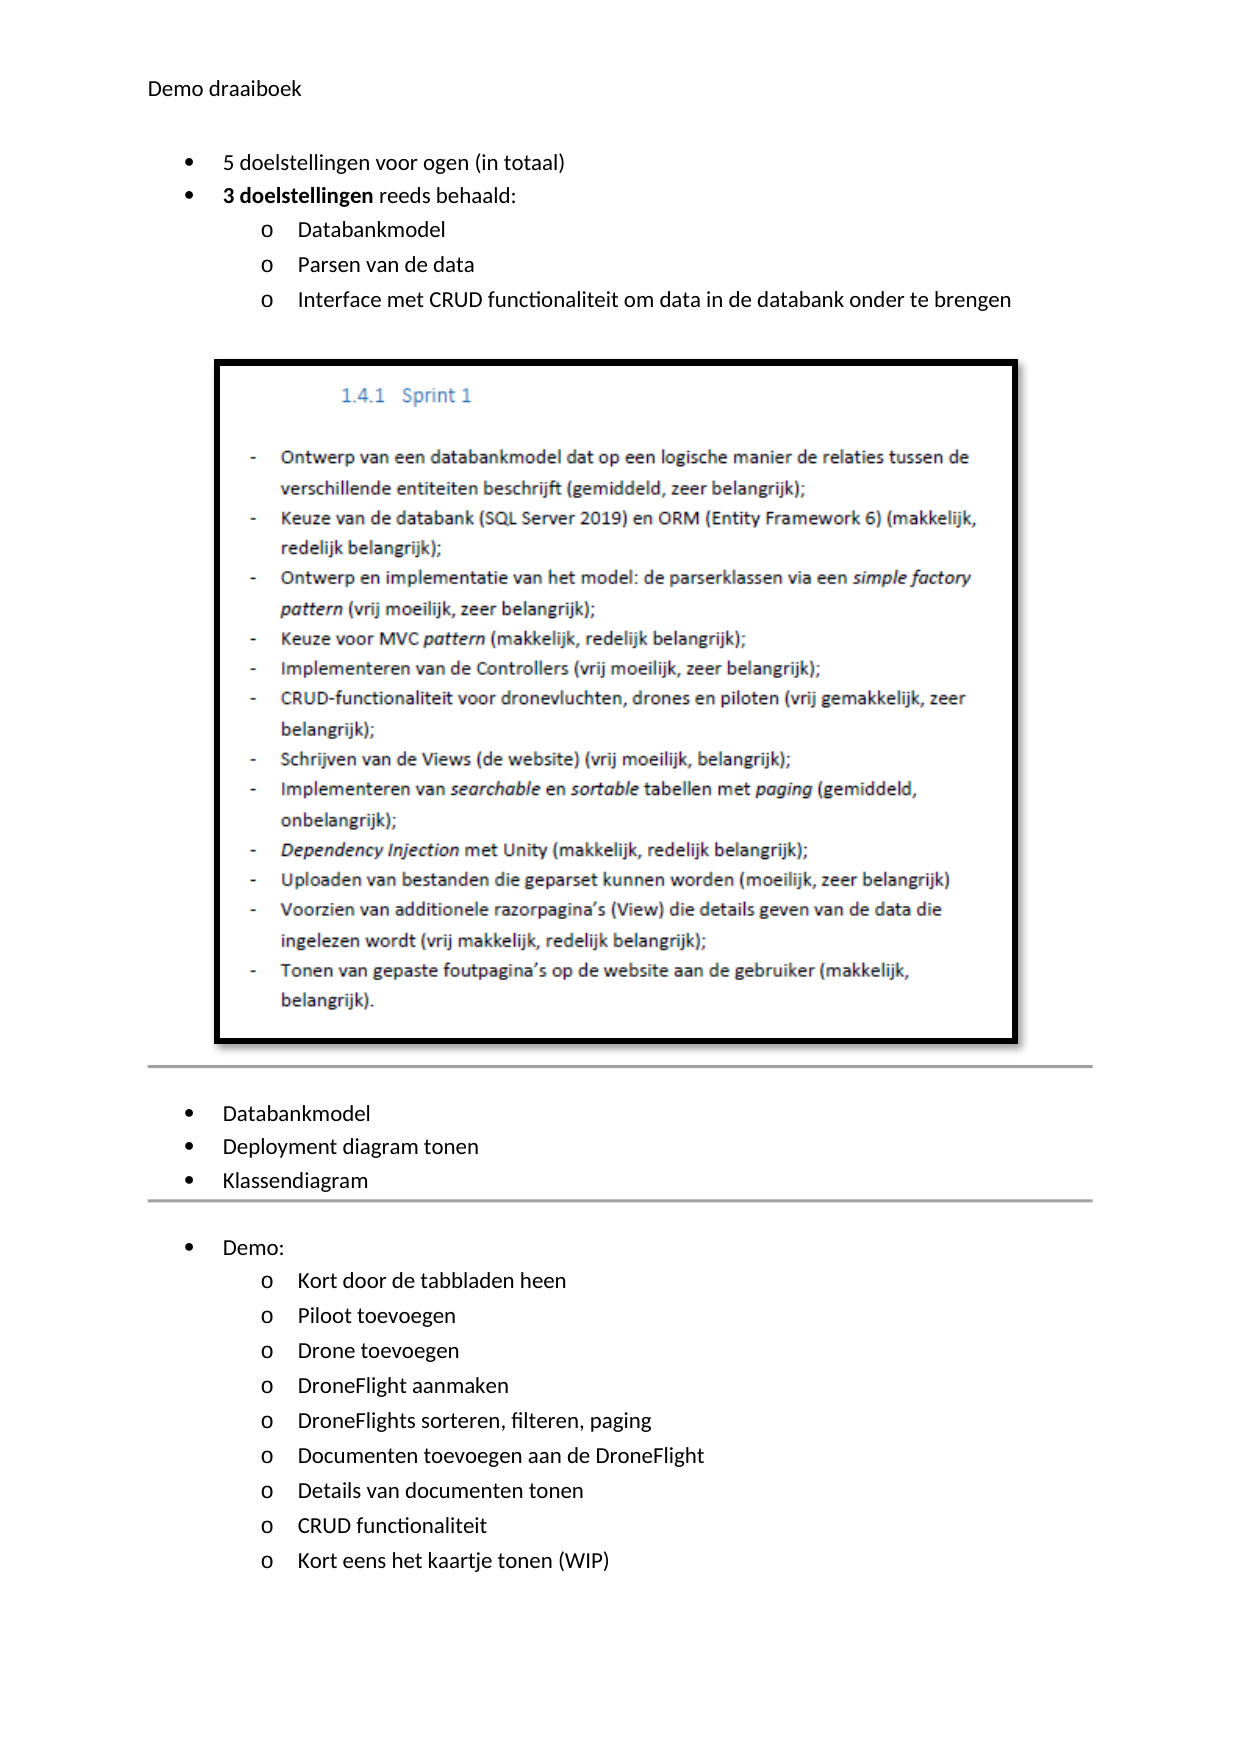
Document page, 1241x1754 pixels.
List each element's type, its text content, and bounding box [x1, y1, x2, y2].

list Drone toevoegen [260, 1336, 1093, 1366]
list Parsen van de data [260, 250, 1093, 279]
list Interface met CRUD functionaliteit om data in de databank onder te brengen [260, 285, 1093, 314]
list 5 doelstellingen voor ogen (in totaal) [185, 148, 1093, 176]
list Documenten toevoegen aan de DroneFlight [260, 1441, 1093, 1471]
picture [220, 366, 1012, 1038]
list DroneFlight aanmaken [260, 1371, 1093, 1401]
list 3 doelstellingen reeds behaald: [185, 181, 1093, 209]
list Databankmodel [185, 1099, 1093, 1127]
list Kort door de tabbladen heen [260, 1266, 1093, 1296]
list Databankmodel [260, 215, 1093, 244]
list Details van documenten tonen [260, 1476, 1093, 1506]
list Klassendiagram [185, 1166, 1093, 1194]
list Piloot toevoegen [260, 1301, 1093, 1331]
list Demo: [185, 1233, 1093, 1261]
list Kort eens het kaartje tonen (WIP) [260, 1546, 1093, 1576]
list DroneFlights sorteren, filteren, paging [260, 1406, 1093, 1436]
list Deployment diagram tonen [185, 1132, 1093, 1160]
list CRUD functionaliteit [260, 1511, 1093, 1541]
